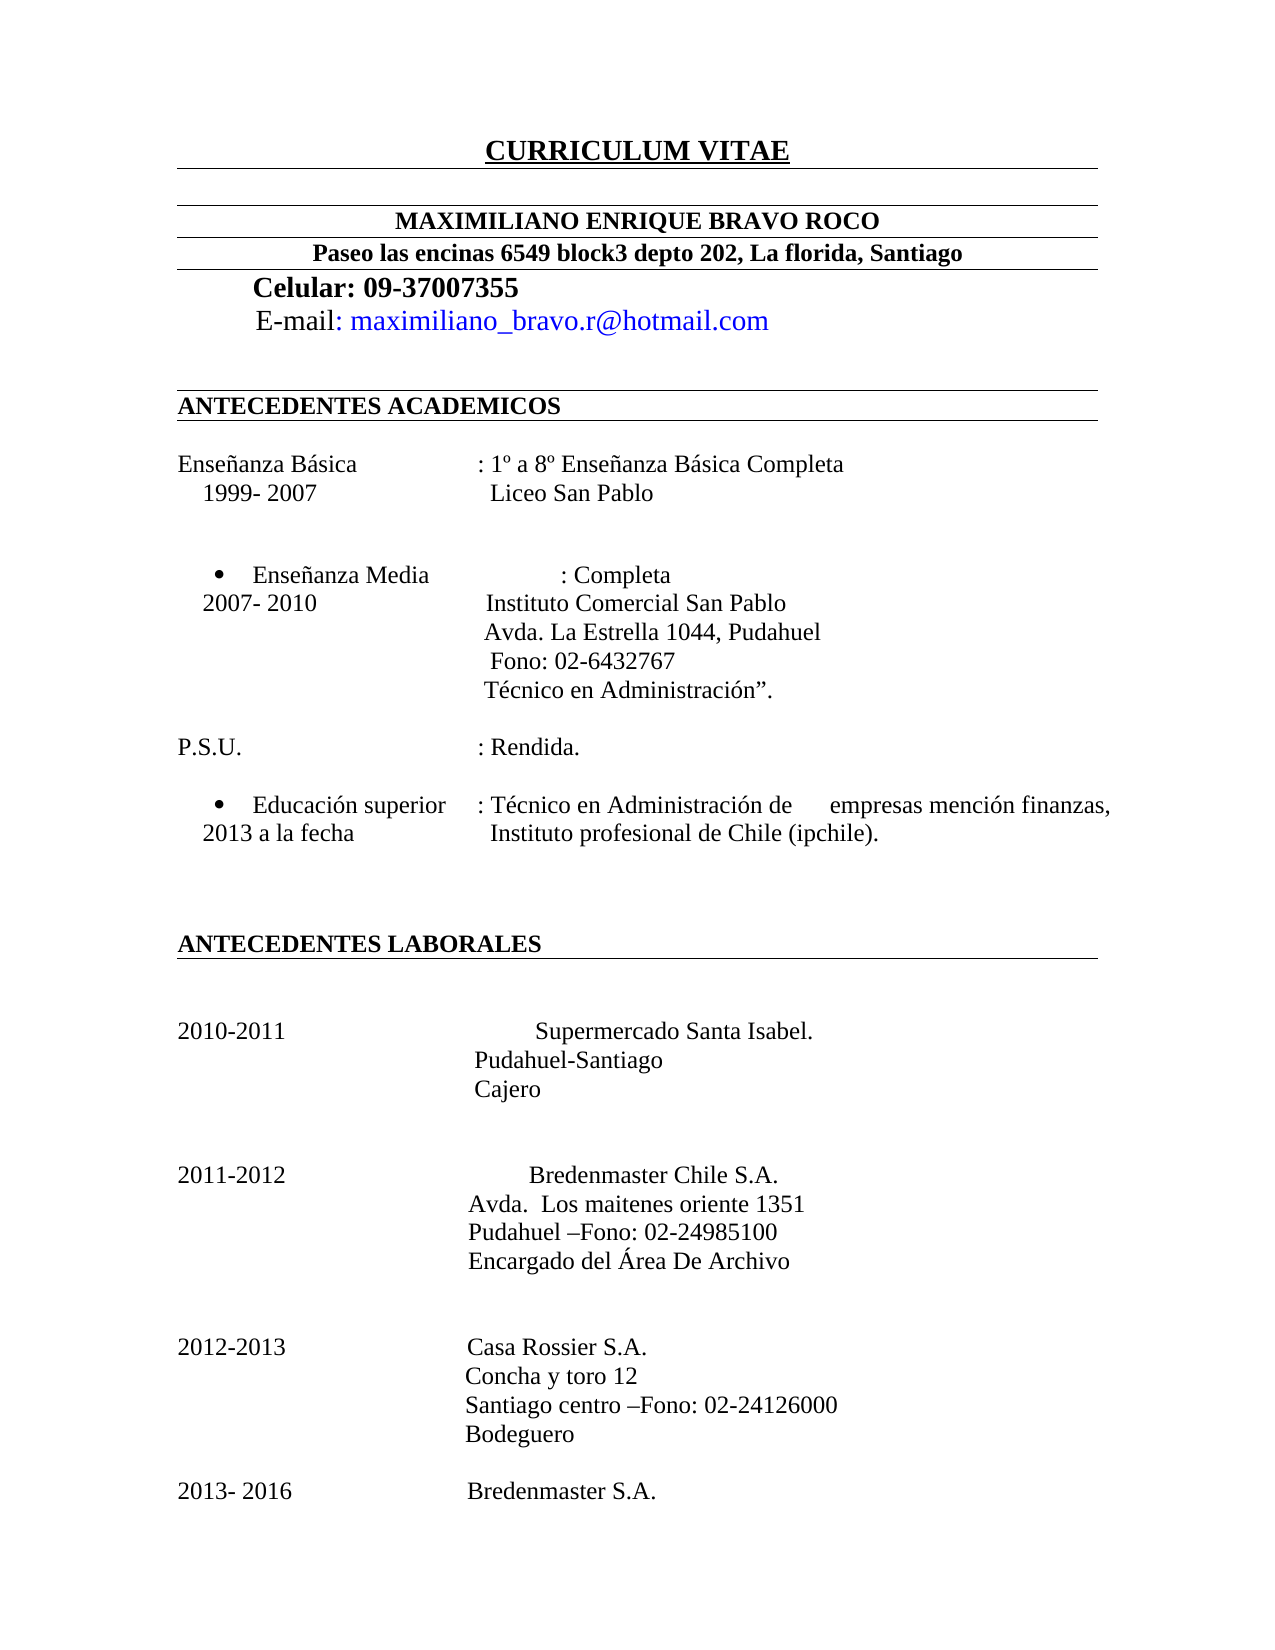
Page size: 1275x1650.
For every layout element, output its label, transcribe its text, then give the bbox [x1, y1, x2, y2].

text 2013- 2016 Bredenmaster S.A. [177, 1476, 1098, 1505]
text P.S.U. : Rendida. [177, 732, 1190, 761]
text Cajero [468, 1074, 1098, 1102]
text 1999- 2007 Liceo San Pablo [177, 478, 1190, 507]
text Concha y toro 12 [177, 1361, 1098, 1390]
text Técnico en Administración”. [252, 675, 1190, 703]
text Avda. La Estrella 1044, Pudahuel [177, 617, 1190, 646]
text 2012-2013 Casa Rossier S.A. [177, 1332, 1098, 1361]
list Celular: 09-37007355 [252, 270, 1098, 303]
text Encargado del Área De Archivo [468, 1246, 1098, 1275]
list Educación superior : Técnico en Administración de empresas mención finanzas, [215, 790, 1190, 818]
text ANTECEDENTES LABORALES [177, 929, 1098, 958]
subtitle CURRICULUM VITAE [177, 133, 1098, 168]
list Supermercado Santa Isabel. [177, 1016, 1098, 1045]
subtitle MAXIMILIANO ENRIQUE BRAVO ROCO [177, 206, 1098, 237]
subtitle Paseo las encinas 6549 block3 depto 202, La florida, Santiago [177, 238, 1098, 269]
text Pudahuel-Santiago [468, 1045, 1098, 1074]
list Enseñanza Media : Completa [215, 560, 1190, 588]
text Santiago centro –Fono: 02-24126000 [177, 1390, 1098, 1419]
text ANTECEDENTES ACADEMICOS [177, 391, 1098, 420]
list Bredenmaster Chile S.A. [177, 1160, 1098, 1189]
text 2013 a la fecha Instituto profesional de Chile (ipchile). [177, 818, 1190, 847]
text Enseñanza Básica : 1º a 8º Enseñanza Básica Completa [177, 449, 1190, 478]
text Pudahuel –Fono: 02-24985100 [468, 1217, 1098, 1246]
text Bodeguero [177, 1419, 1098, 1447]
text Fono: 02-6432767 [177, 646, 1190, 675]
text E-mail: maximiliano_bravo.r@hotmail.com [233, 303, 1098, 337]
text Avda. Los maitenes oriente 1351 [468, 1189, 1098, 1217]
text 2007- 2010 Instituto Comercial San Pablo [177, 588, 1190, 617]
